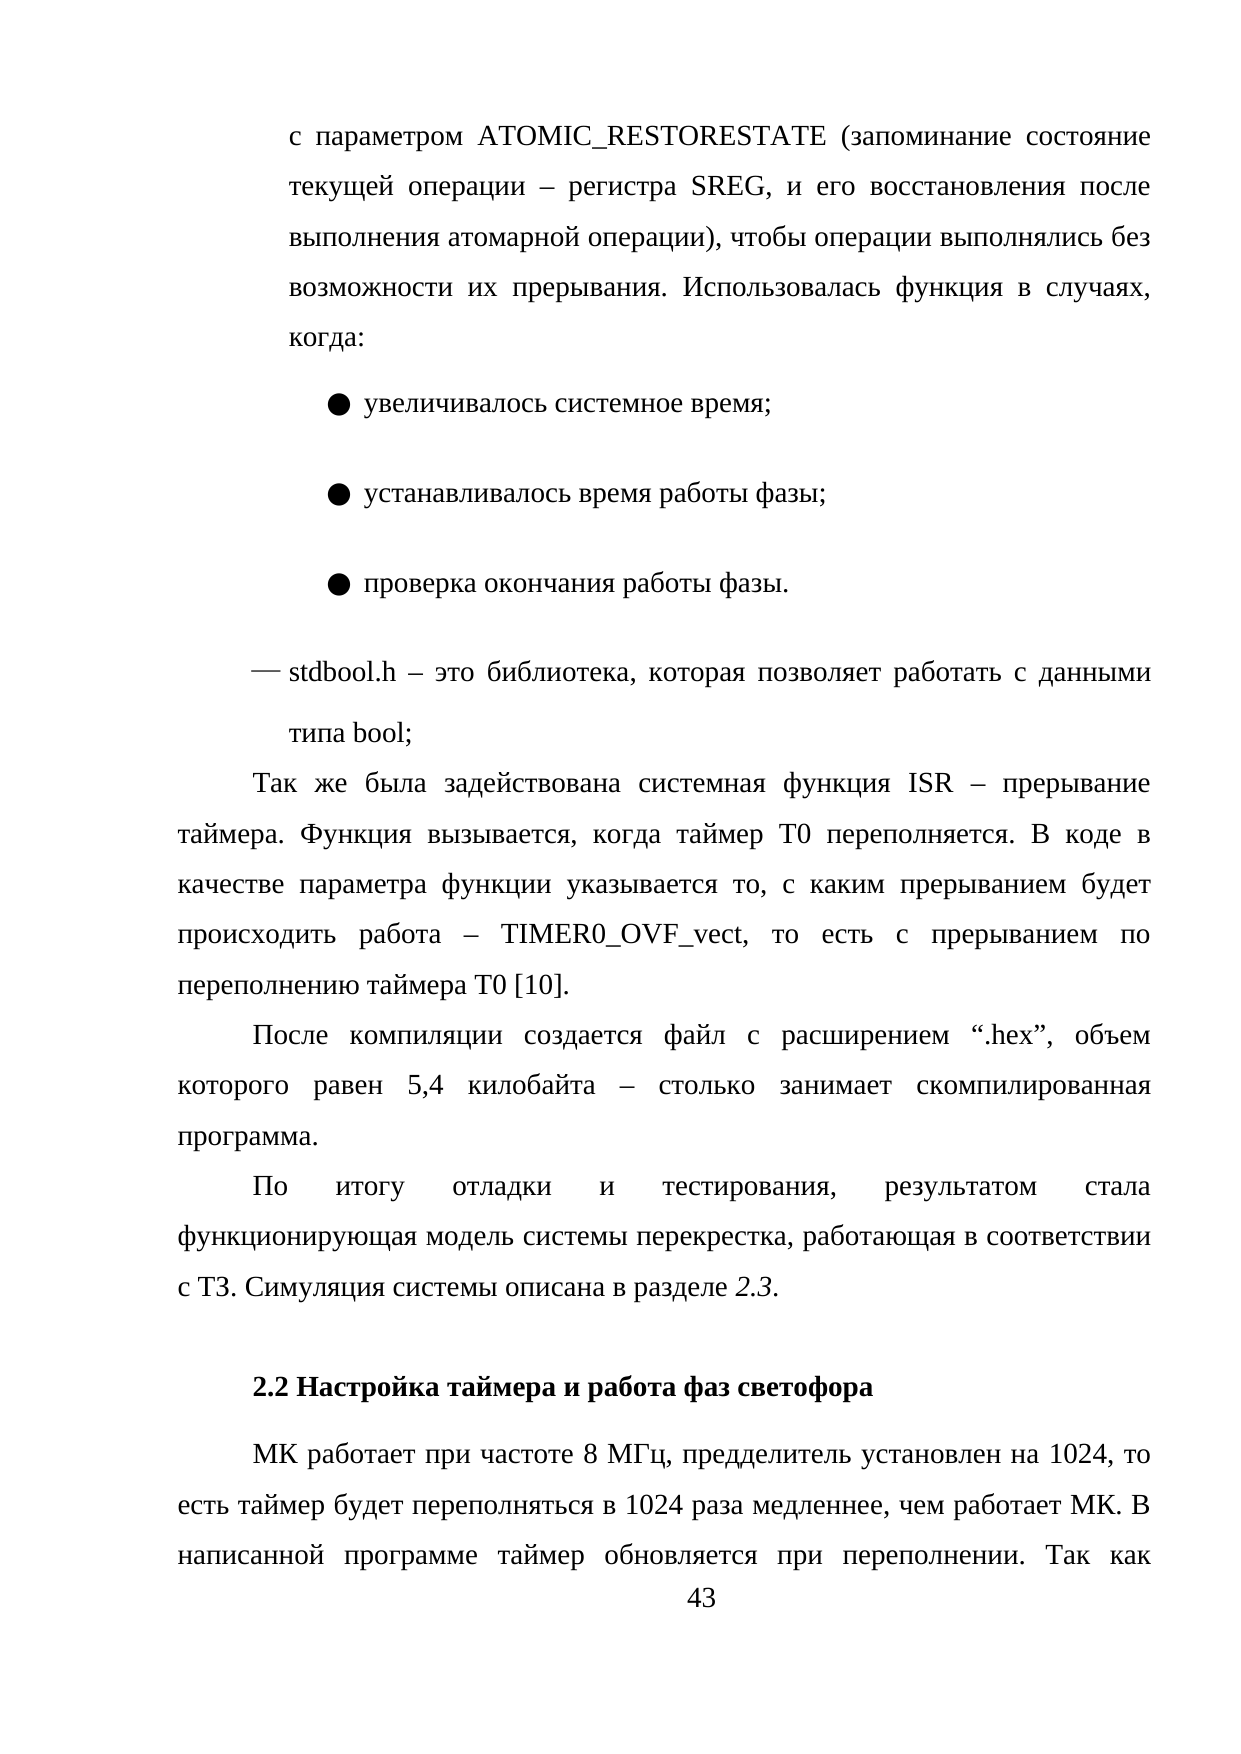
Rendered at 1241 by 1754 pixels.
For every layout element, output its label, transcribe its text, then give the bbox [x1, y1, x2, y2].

text Так же была задействована системная функция ISR – прерывание таймера. Функция вызывается, когда таймер Т0 переполняется. В коде в качестве параметра функции указывается то, с каким прерыванием будет происходить работа – TIMER0_OVF_vect, то есть с прерыванием по переполнению таймера T0 [10]. [177, 766, 1152, 1000]
list увеличивалось системное время; [326, 370, 1152, 429]
text По итогу отладки и тестирования, результатом стала функционирующая модель системы перекрестка, работающая в соответствии с ТЗ. Симуляция системы описана в разделе 2.3. [177, 1168, 1152, 1302]
list устанавливалось время работы фазы; [326, 459, 1152, 519]
list проверка окончания работы фазы. [326, 549, 1152, 609]
text После компиляции создается файл с расширением “.hex”, объем которого равен 5,4 килобайта – столько занимает скомпилированная программа. [177, 1017, 1152, 1151]
text 2.2 Настройка таймера и работа фаз светофора [177, 1369, 1152, 1403]
list stdbool.h – это библиотека, которая позволяет работать с данными типа bool; [251, 639, 1152, 749]
